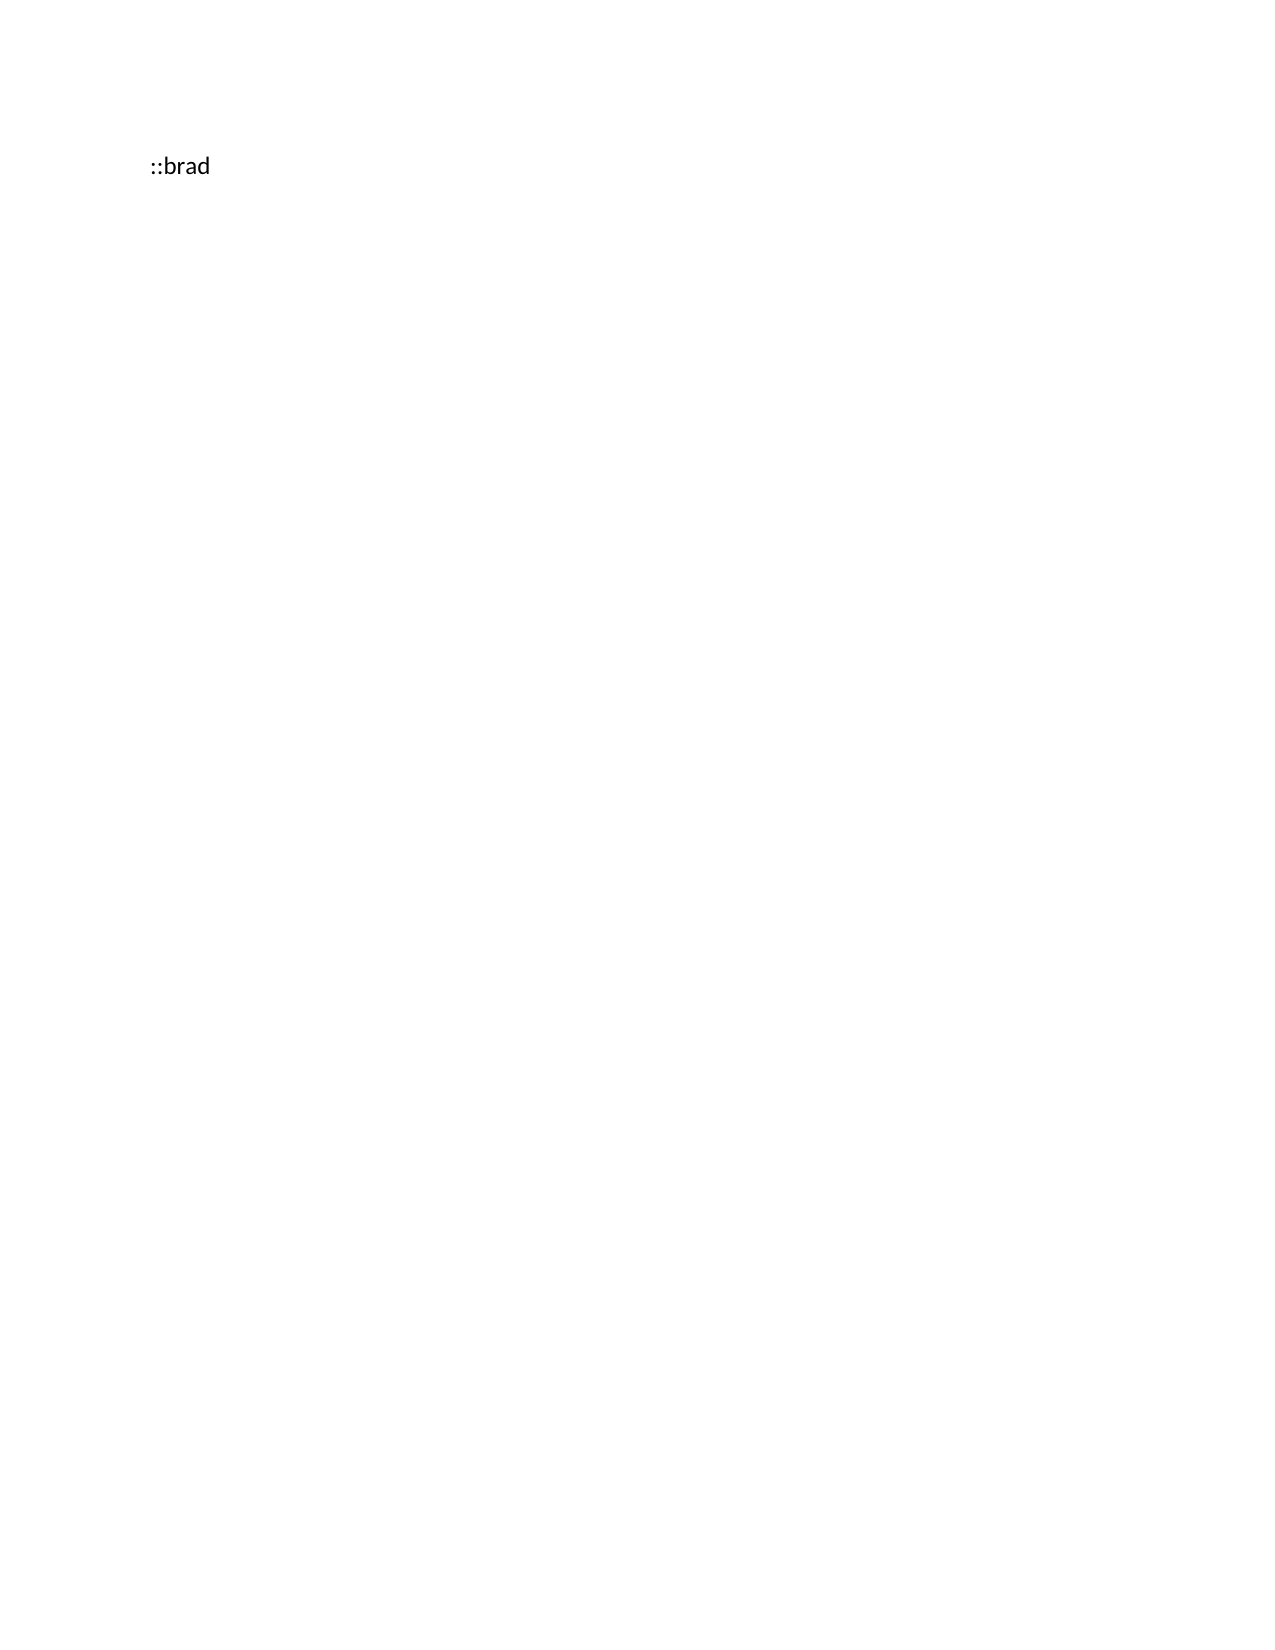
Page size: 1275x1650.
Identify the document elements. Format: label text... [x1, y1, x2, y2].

text ::brad [150, 150, 1125, 181]
